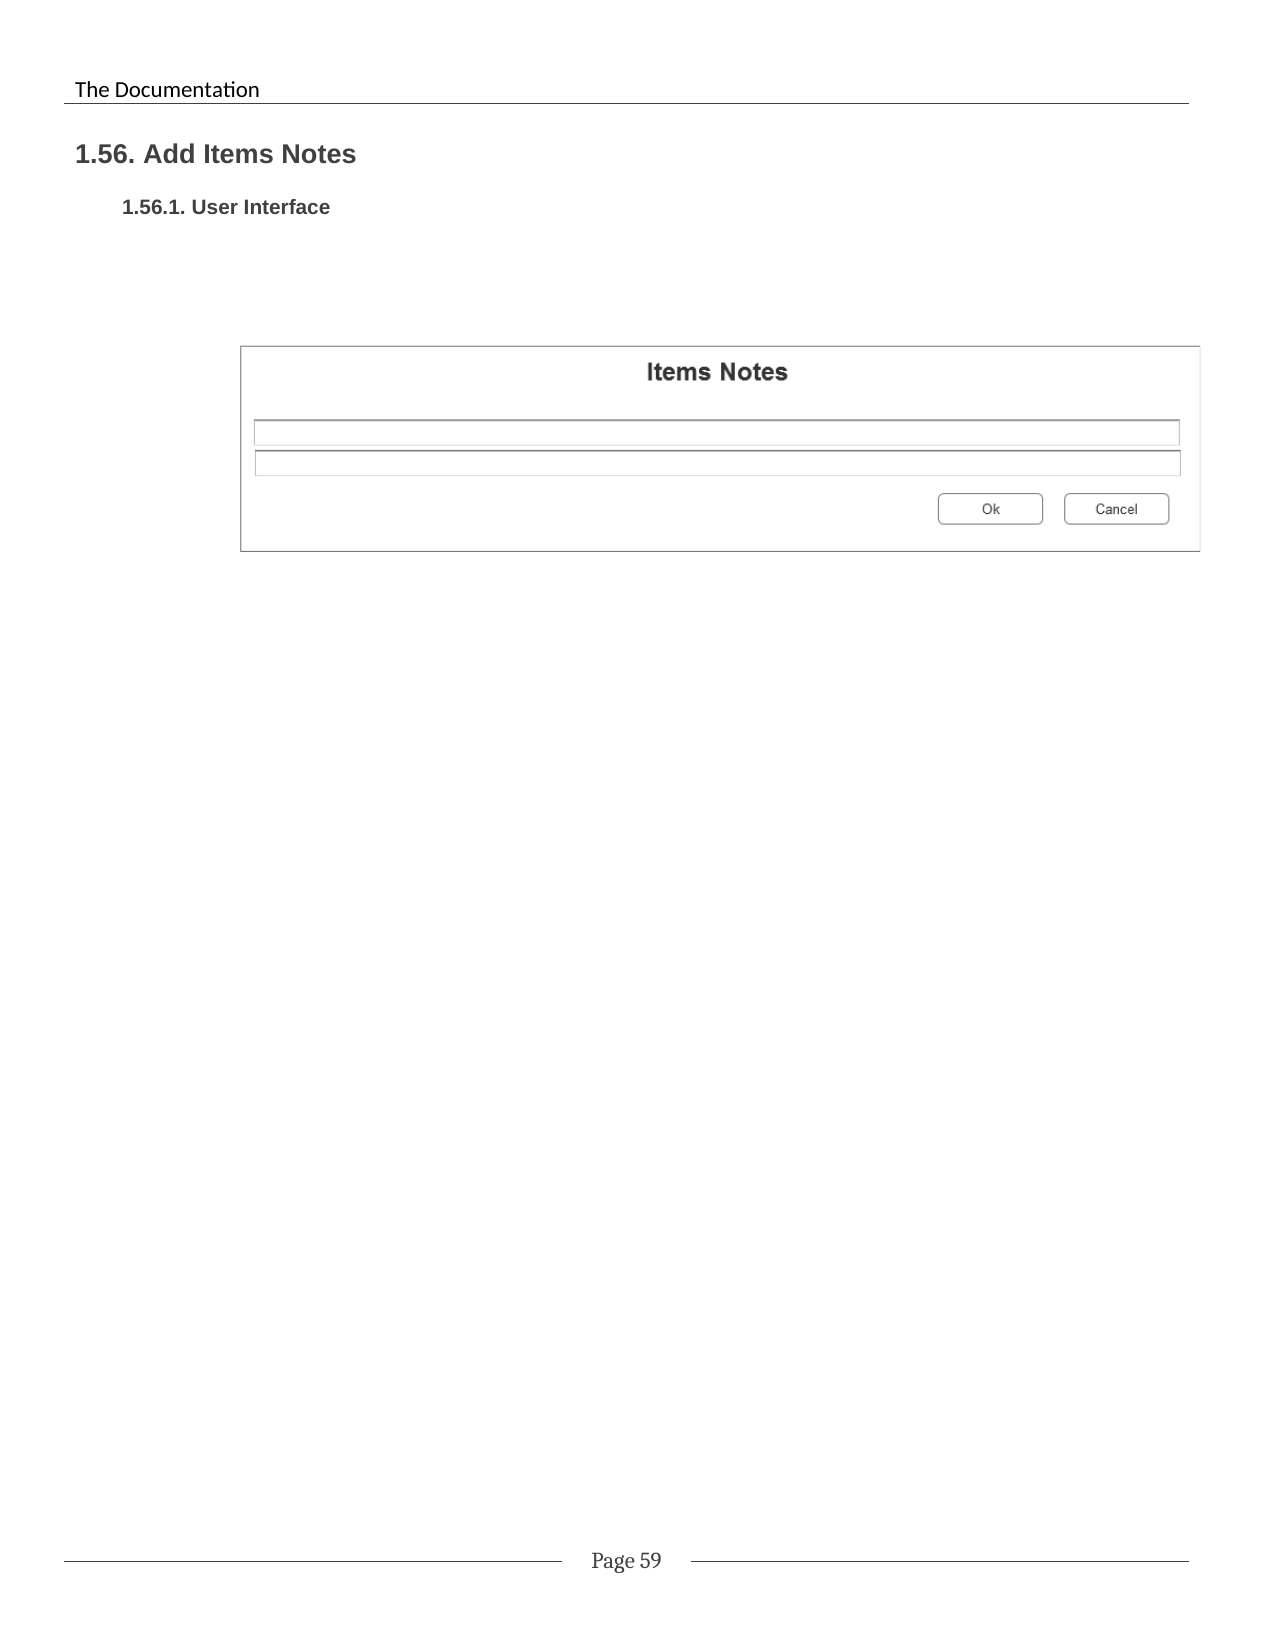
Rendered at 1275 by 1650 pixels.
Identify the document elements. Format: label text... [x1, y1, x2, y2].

picture [75, 231, 1200, 552]
subtitle User Interface [122, 194, 1200, 218]
subtitle Add Items Notes [75, 138, 1200, 169]
